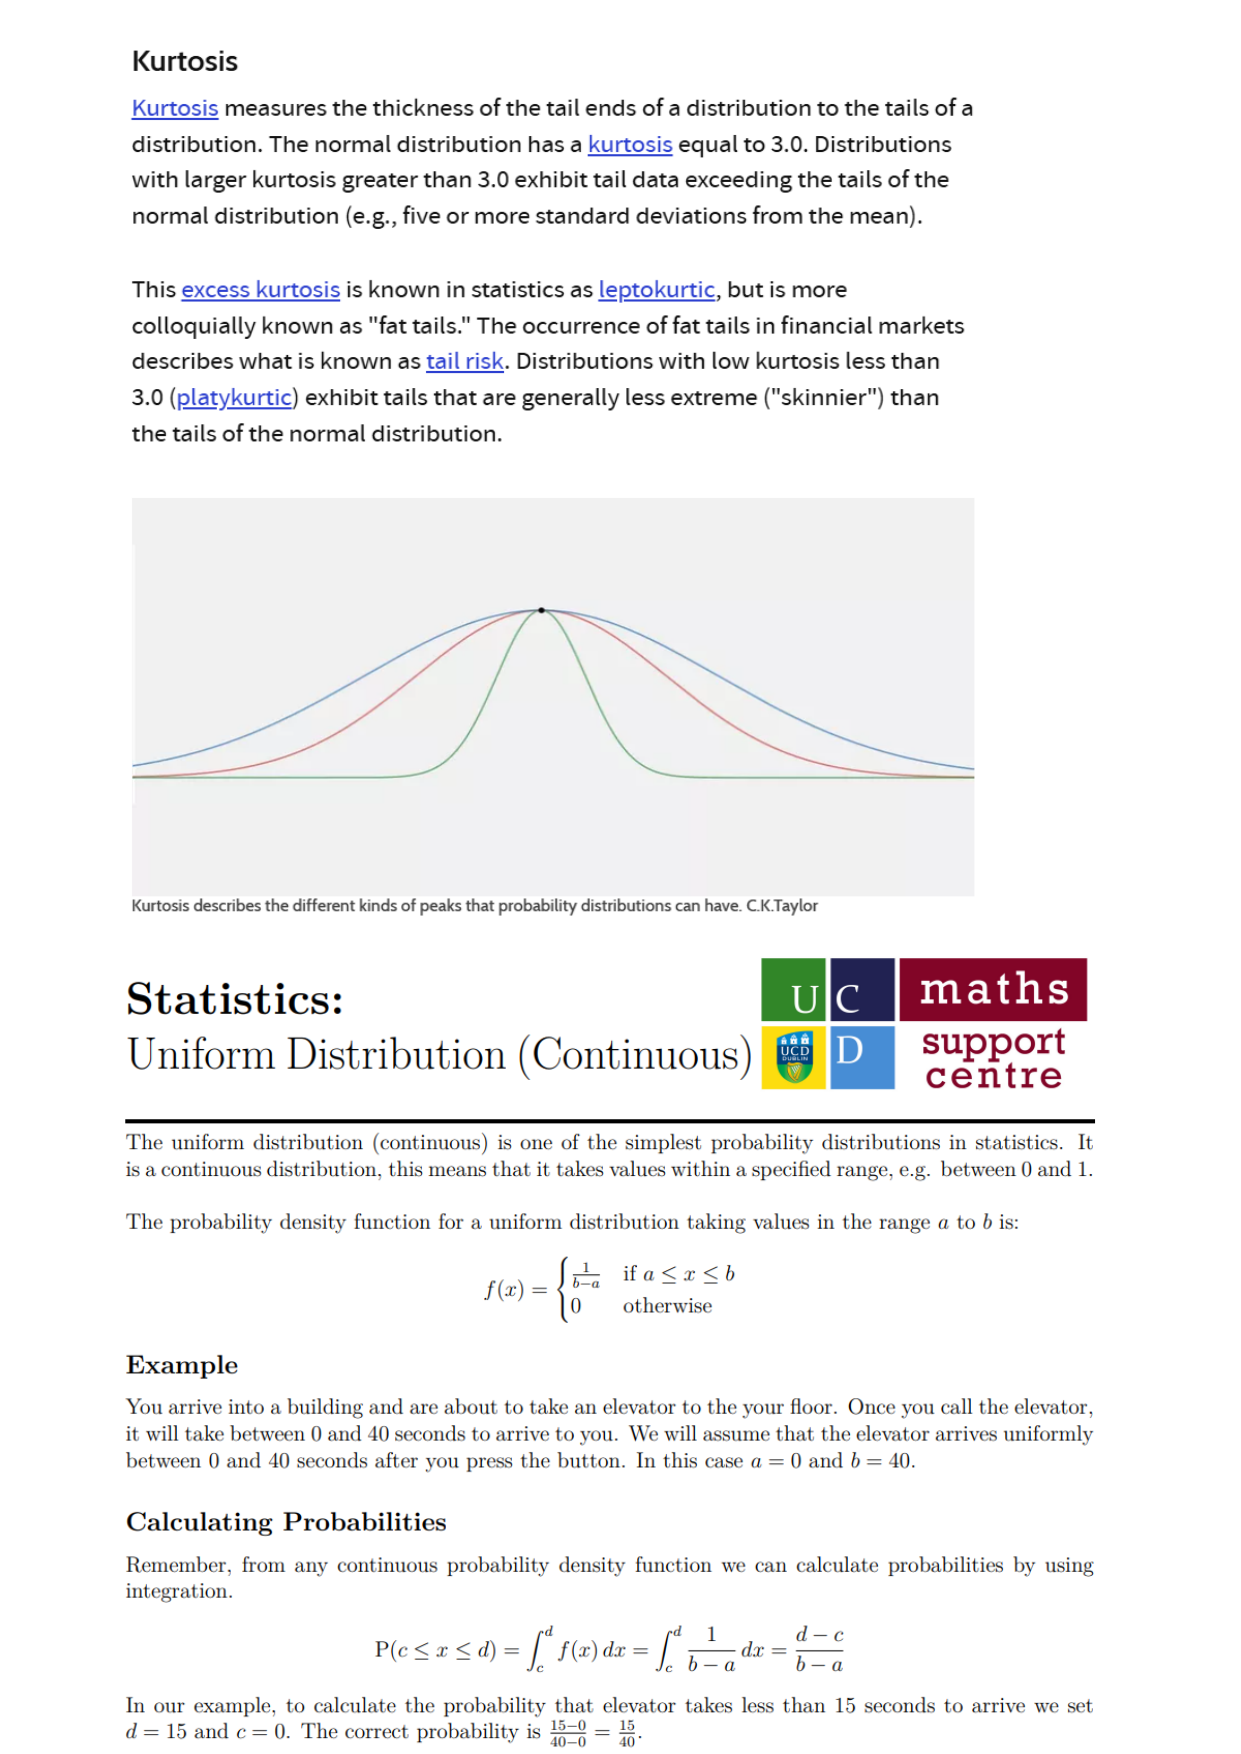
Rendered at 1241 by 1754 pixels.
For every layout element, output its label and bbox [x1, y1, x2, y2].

picture [62, 9, 1124, 1754]
